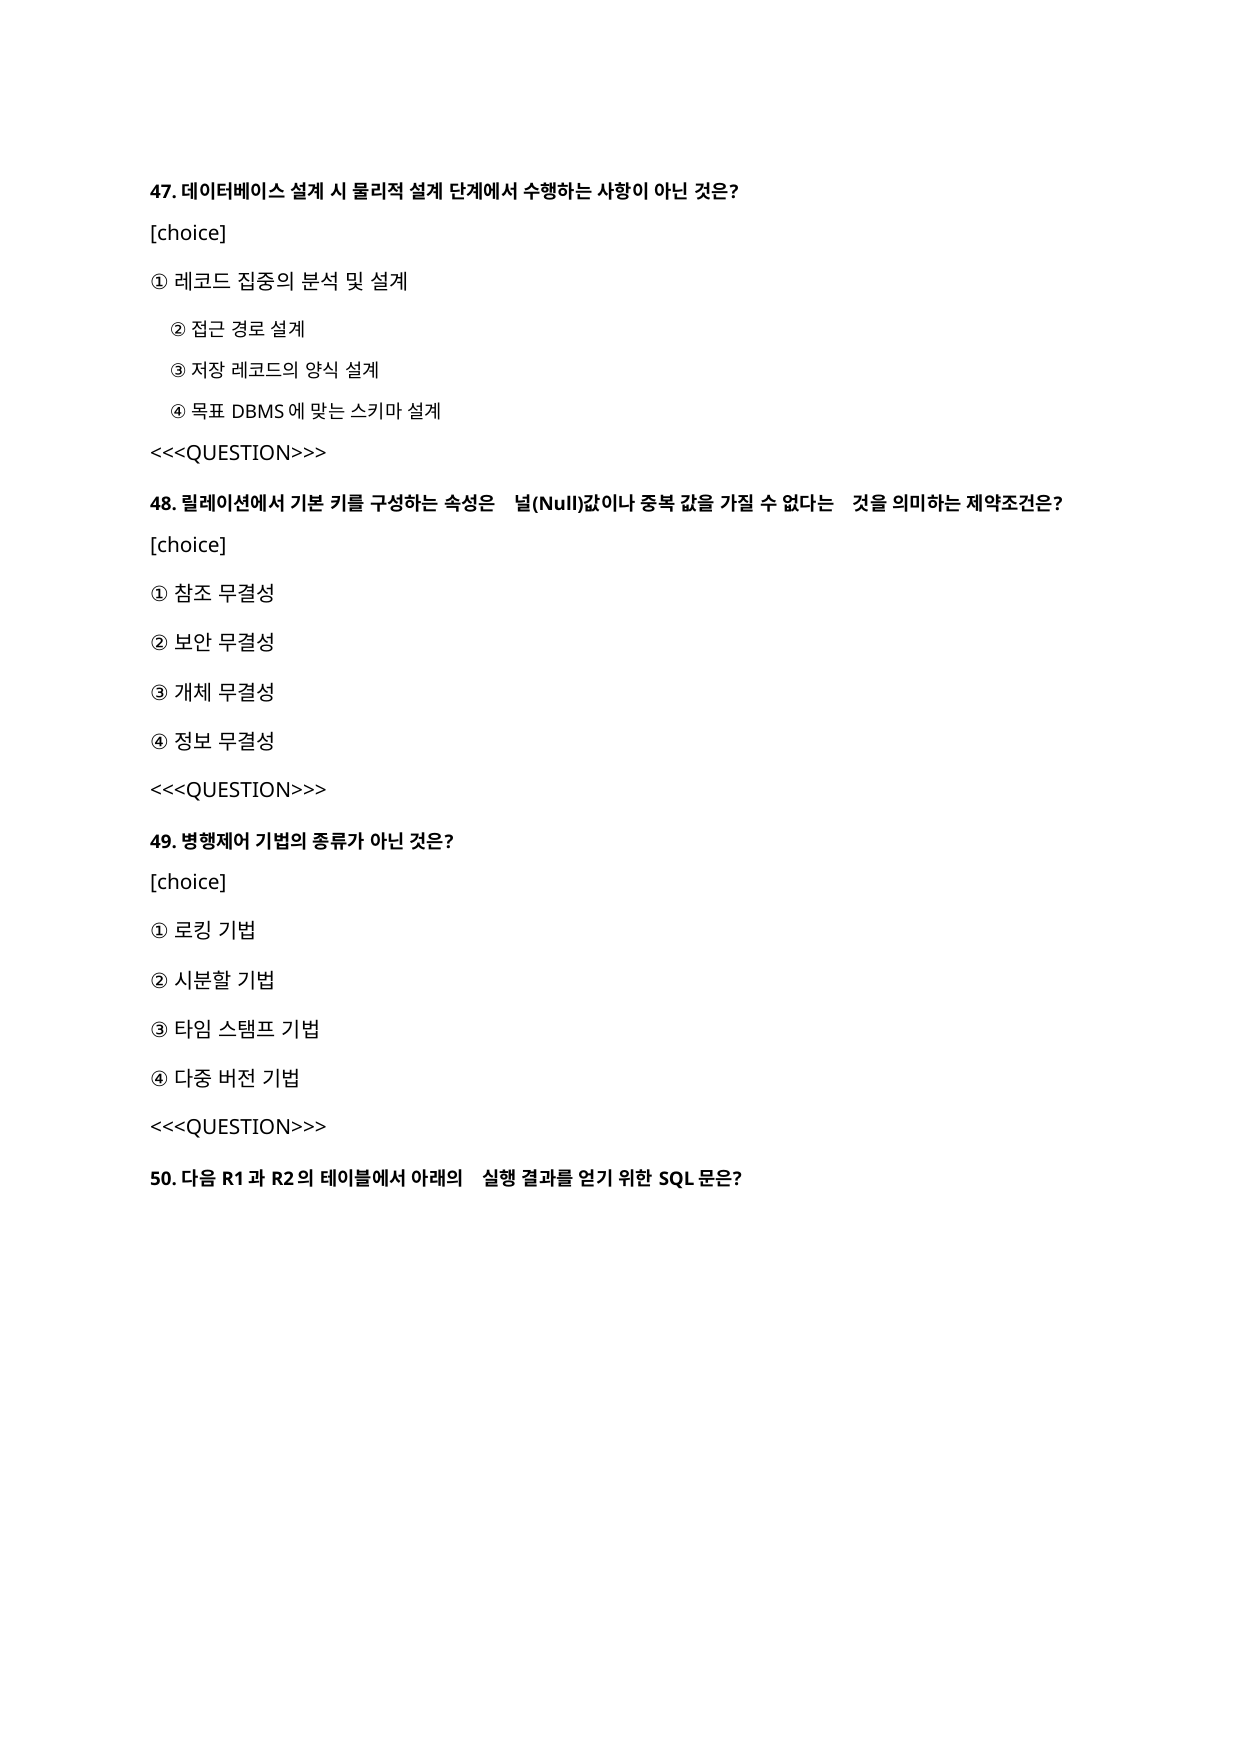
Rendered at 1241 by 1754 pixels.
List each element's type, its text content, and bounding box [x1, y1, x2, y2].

text ③ 타임 스탬프 기법 [150, 1013, 1090, 1043]
text ① 참조 무결성 [150, 577, 1090, 608]
text ① 로킹 기법 [150, 914, 1090, 945]
text [choice] [150, 218, 1090, 247]
text ② 보안 무결성 [150, 627, 1090, 657]
text ② 시분할 기법 [150, 964, 1090, 994]
text 48. 릴레이션에서 기본 키를 구성하는 속성은 널(Null)값이나 중복 값을 가질 수 없다는 것을 의미하는 제약조건은? [150, 489, 1090, 516]
text 50. 다음 R1과 R2의 테이블에서 아래의 실행 결과를 얻기 위한 SQL문은? [150, 1163, 1090, 1191]
text [choice] [150, 530, 1090, 558]
text ② 접근 경로 설계 [150, 315, 1090, 342]
text <<<QUESTION>>> [150, 1112, 1090, 1140]
text ③ 개체 무결성 [150, 676, 1090, 706]
text ④ 정보 무결성 [150, 725, 1090, 756]
text [choice] [150, 867, 1090, 896]
text <<<QUESTION>>> [150, 438, 1090, 466]
text 47. 데이터베이스 설계 시 물리적 설계 단계에서 수행하는 사항이 아닌 것은? [150, 177, 1090, 204]
text <<<QUESTION>>> [150, 775, 1090, 803]
text 49. 병행제어 기법의 종류가 아닌 것은? [150, 826, 1090, 853]
text ④ 목표 DBMS에 맞는 스키마 설계 [150, 397, 1090, 424]
text ① 레코드 집중의 분석 및 설계 [150, 265, 1090, 296]
text ③ 저장 레코드의 양식 설계 [150, 356, 1090, 383]
text ④ 다중 버전 기법 [150, 1063, 1090, 1093]
